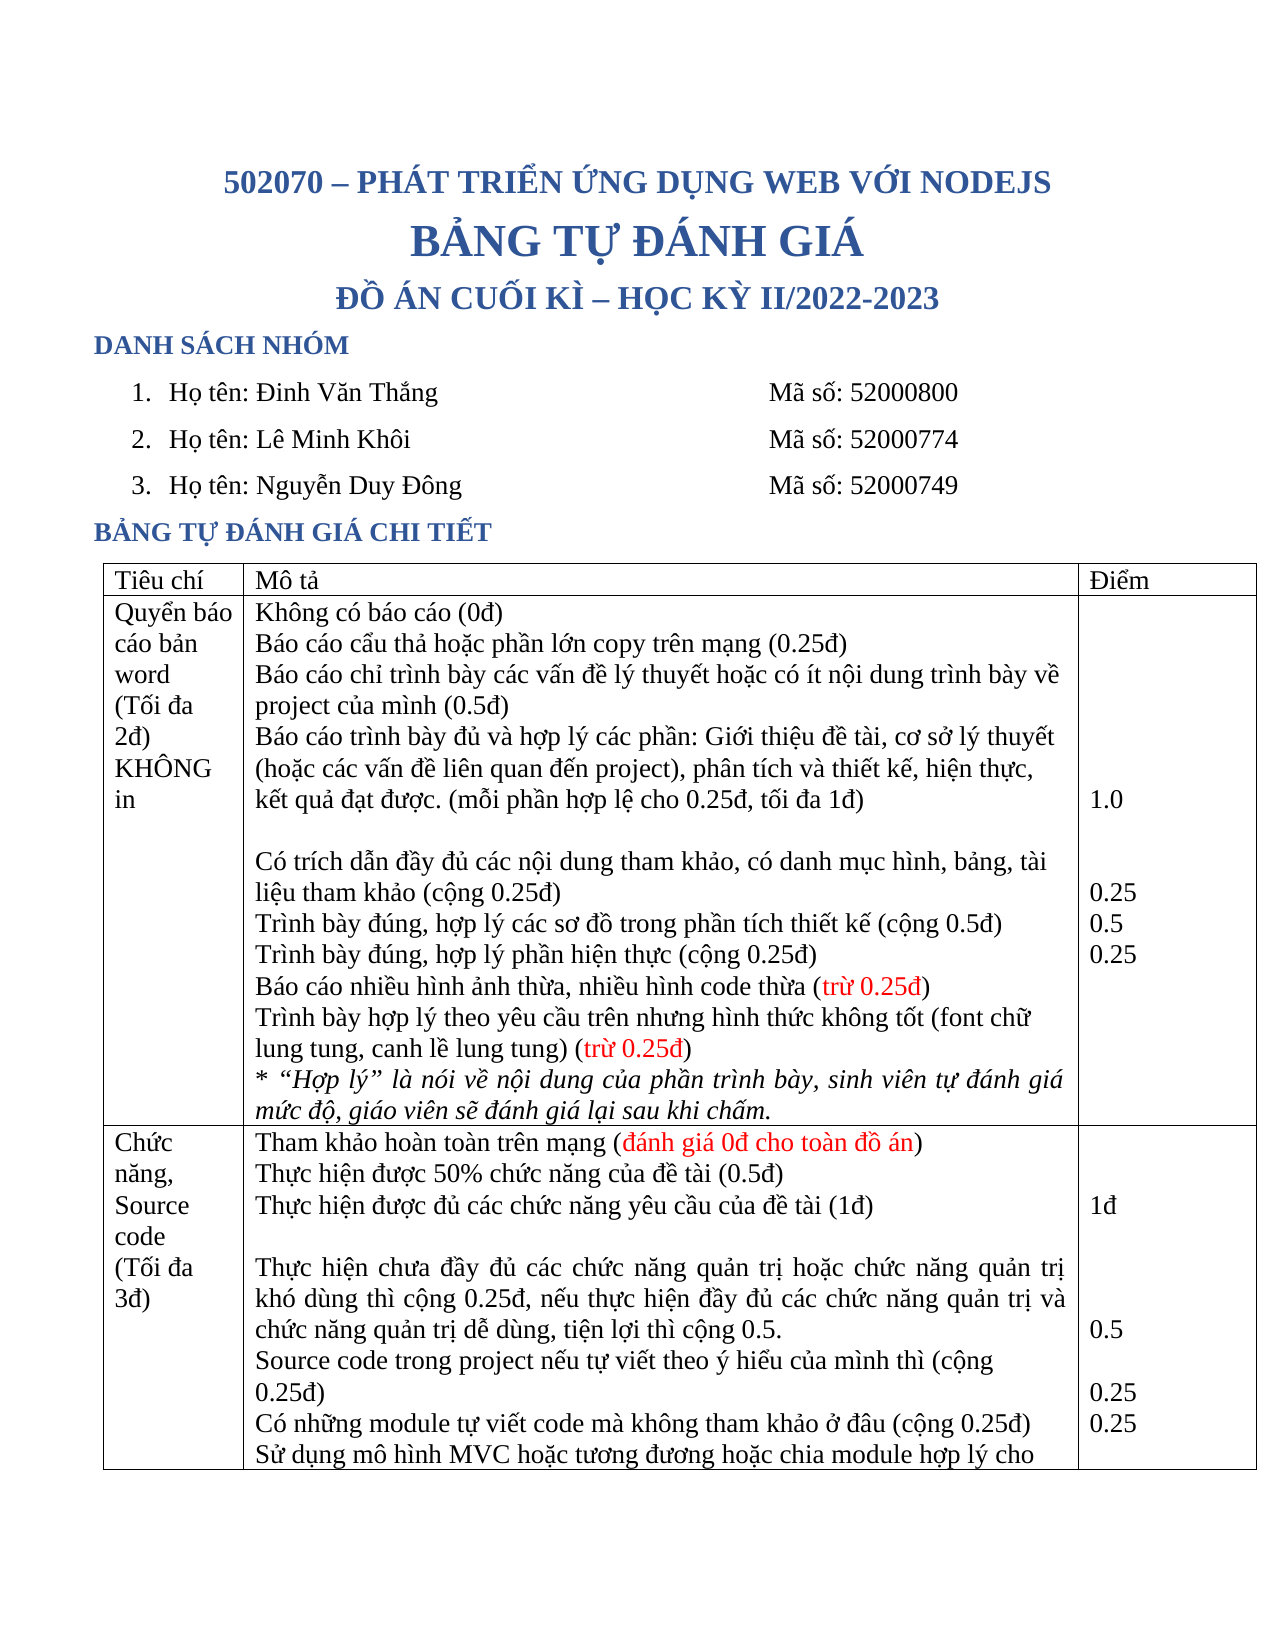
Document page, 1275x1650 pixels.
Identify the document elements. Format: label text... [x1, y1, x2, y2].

table_cell Không có báo cáo (0đ) Báo cáo cẩu thả hoặc phần lớn copy trên mạng (0.25đ) Báo cáo chỉ trình bày các vấn đề lý thuyết hoặc có ít nội dung trình bày về project của mình (0.5đ) Báo cáo trình bày đủ và hợp lý các phần: Giới thiệu đề tài, cơ sở lý thuyết (hoặc các vấn đề liên quan đến project), phân tích và thiết kế, hiện thực, kết quả đạt được. (mỗi phần hợp lệ cho 0.25đ, tối đa 1đ) Có trích dẫn đầy đủ các nội dung tham khảo, có danh mục hình, bảng, tài liệu tham khảo (cộng 0.25đ) Trình bày đúng, hợp lý các sơ đồ trong phần tích thiết kế (cộng 0.5đ) Trình bày đúng, hợp lý phần hiện thực (cộng 0.25đ) Báo cáo nhiều hình ảnh thừa, nhiều hình code thừa (trừ 0.25đ) Trình bày hợp lý theo yêu cầu trên nhưng hình thức không tốt (font chữ lung tung, canh lề lung tung) (trừ 0.25đ) * “Hợp lý” là nói về nội dung của phần trình bày, sinh viên tự đánh giá mức độ, giáo viên sẽ đánh giá lại sau khi chấm. [244, 596, 1078, 1125]
list Họ tên: Lê Minh Khôi Mã số: 52000774 [131, 423, 1181, 454]
table_header Điểm [1079, 564, 1256, 595]
list Họ tên: Nguyễn Duy Đông Mã số: 52000749 [131, 469, 1181, 501]
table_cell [104, 1126, 243, 1469]
text ĐỒ ÁN CUỐI KÌ – HỌC KỲ II/2022-2023 [94, 278, 1181, 317]
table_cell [1079, 1126, 1256, 1469]
text DANH SÁCH NHÓM [94, 329, 1181, 361]
table_cell Quyển báo cáo bản word (Tối đa 2đ) KHÔNG in [104, 596, 243, 1125]
list Họ tên: Đinh Văn Thắng Mã số: 52000800 [131, 376, 1181, 407]
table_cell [244, 1126, 1078, 1469]
table_header Mô tả [244, 564, 1078, 595]
text BẢNG TỰ ĐÁNH GIÁ [94, 213, 1181, 266]
text BẢNG TỰ ĐÁNH GIÁ CHI TIẾT [94, 516, 1181, 547]
text 502070 – PHÁT TRIỂN ỨNG DỤNG WEB VỚI NODEJS [94, 162, 1181, 201]
table_header Tiêu chí [104, 564, 243, 595]
table_cell 1.0 0.25 0.5 0.25 [1079, 596, 1256, 1125]
